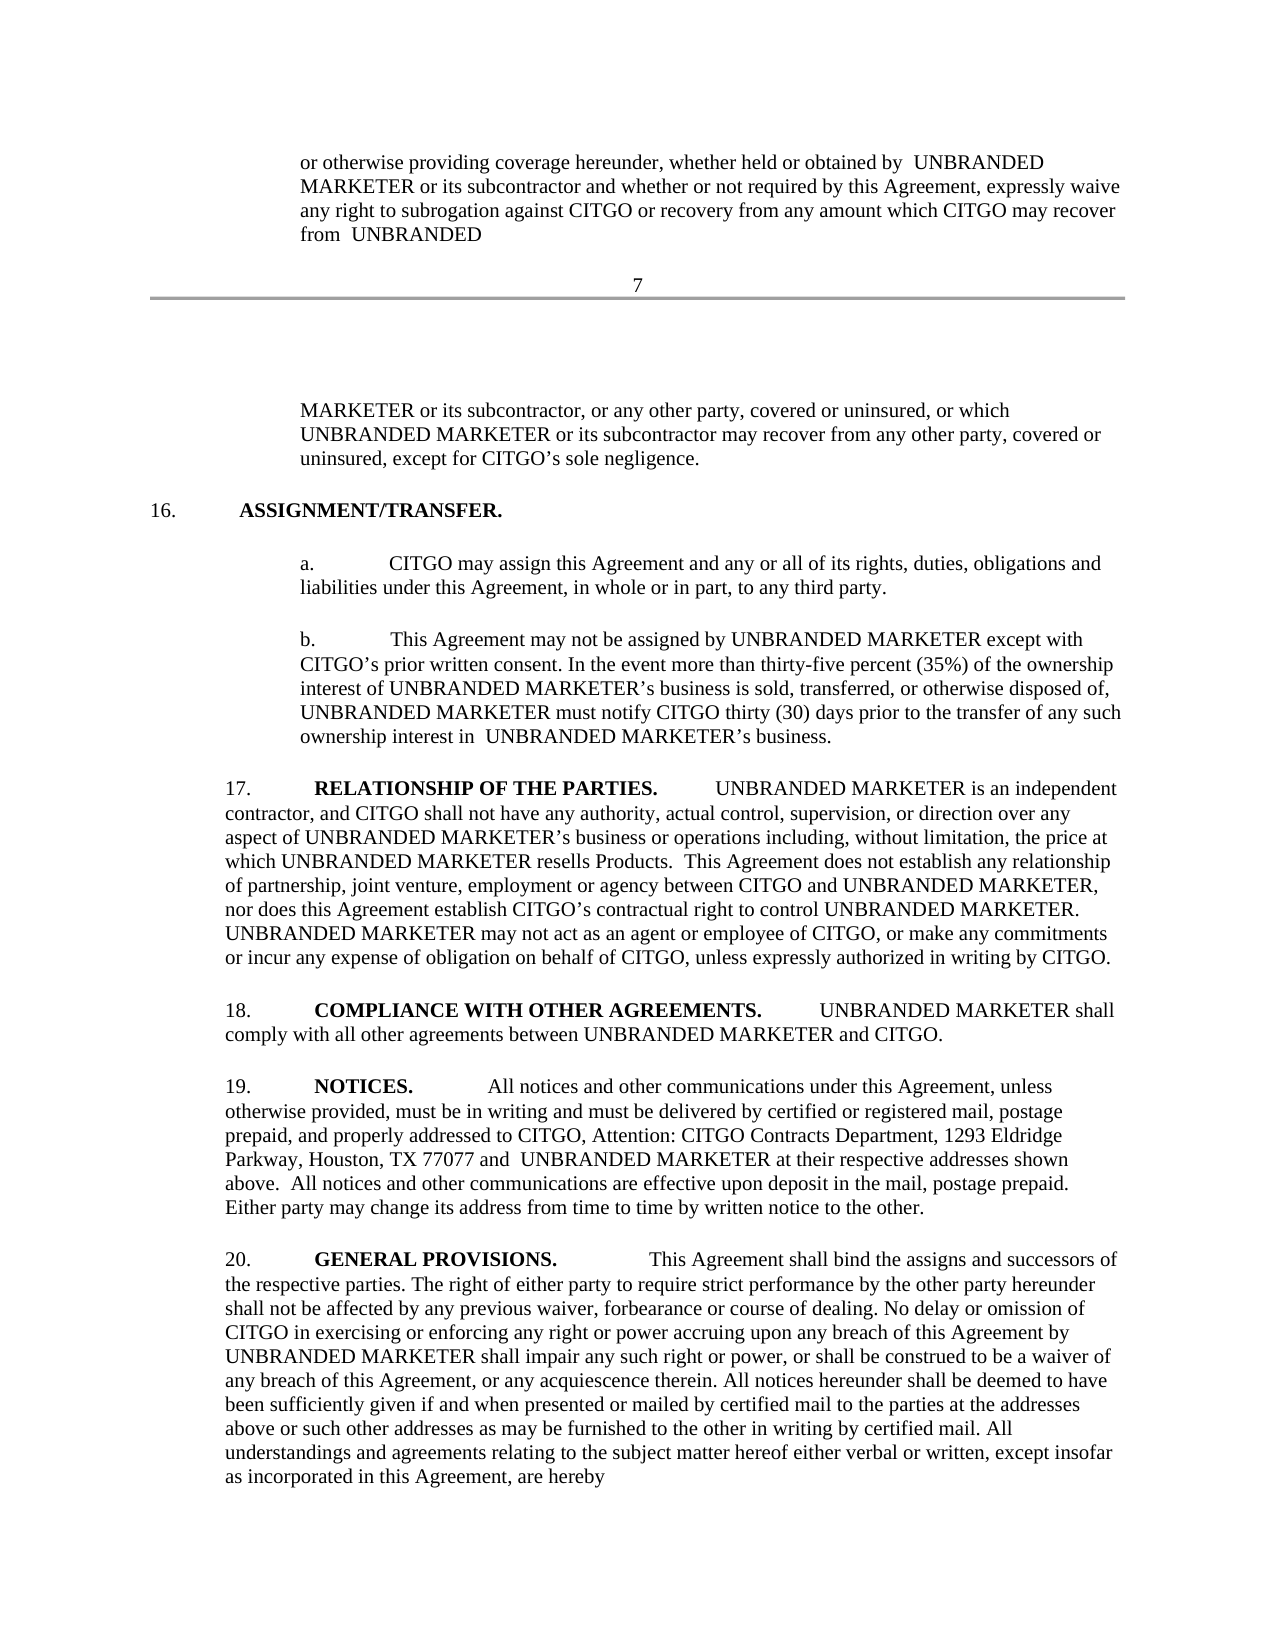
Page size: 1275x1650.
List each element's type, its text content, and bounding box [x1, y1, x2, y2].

text 20. GENERAL PROVISIONS. This Agreement shall bind the assigns and successors of the respective parties. The right of either party to require strict performance by the other party hereunder shall not be affected by any previous waiver, forbearance or course of dealing. No delay or omission of CITGO in exercising or enforcing any right or power accruing upon any breach of this Agreement by UNBRANDED MARKETER shall impair any such right or power, or shall be construed to be a waiver of any breach of this Agreement, or any acquiescence therein. All notices hereunder shall be deemed to have been sufficiently given if and when presented or mailed by certified mail to the parties at the addresses above or such other addresses as may be furnished to the other in writing by certified mail. All understandings and agreements relating to the subject matter hereof either verbal or written, except insofar as incorporated in this Agreement, are hereby [225, 1245, 1125, 1488]
text 17. RELATIONSHIP OF THE PARTIES. UNBRANDED MARKETER is an independent contractor, and CITGO shall not have any authority, actual control, supervision, or direction over any aspect of UNBRANDED MARKETER’s business or operations including, without limitation, the price at which UNBRANDED MARKETER resells Products. This Agreement does not establish any relationship of partnership, joint venture, employment or agency between CITGO and UNBRANDED MARKETER, nor does this Agreement establish CITGO’s contractual right to control UNBRANDED MARKETER. UNBRANDED MARKETER may not act as an agent or employee of CITGO, or make any commitments or incur any expense of obligation on behalf of CITGO, unless expressly authorized in writing by CITGO. [225, 774, 1125, 969]
text 16. ASSIGNMENT/TRANSFER. [150, 496, 1125, 522]
text b. This Agreement may not be assigned by UNBRANDED MARKETER except with CITGO’s prior written consent. In the event more than thirty-five percent (35%) of the ownership interest of UNBRANDED MARKETER’s business is sold, transferred, or otherwise disposed of, UNBRANDED MARKETER must notify CITGO thirty (30) days prior to the transfer of any such ownership interest in UNBRANDED MARKETER’s business. [300, 626, 1125, 748]
text MARKETER or its subcontractor, or any other party, covered or uninsured, or which UNBRANDED MARKETER or its subcontractor may recover from any other party, covered or uninsured, except for CITGO’s sole negligence. [300, 397, 1125, 470]
text 18. COMPLIANCE WITH OTHER AGREEMENTS. UNBRANDED MARKETER shall comply with all other agreements between UNBRANDED MARKETER and CITGO. [225, 996, 1125, 1046]
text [300, 150, 1125, 246]
text 7 [150, 273, 1125, 296]
text a. CITGO may assign this Agreement and any or all of its rights, duties, obligations and liabilities under this Agreement, in whole or in part, to any third party. [300, 549, 1125, 599]
text 19. NOTICES. All notices and other communications under this Agreement, unless otherwise provided, must be in writing and must be delivered by certified or registered mail, postage prepaid, and properly addressed to CITGO, Attention: CITGO Contracts Department, 1293 Eldridge Parkway, Houston, TX 77077 and UNBRANDED MARKETER at their respective addresses shown above. All notices and other communications are effective upon deposit in the mail, postage prepaid. Either party may change its address from time to time by written notice to the other. [225, 1072, 1125, 1219]
